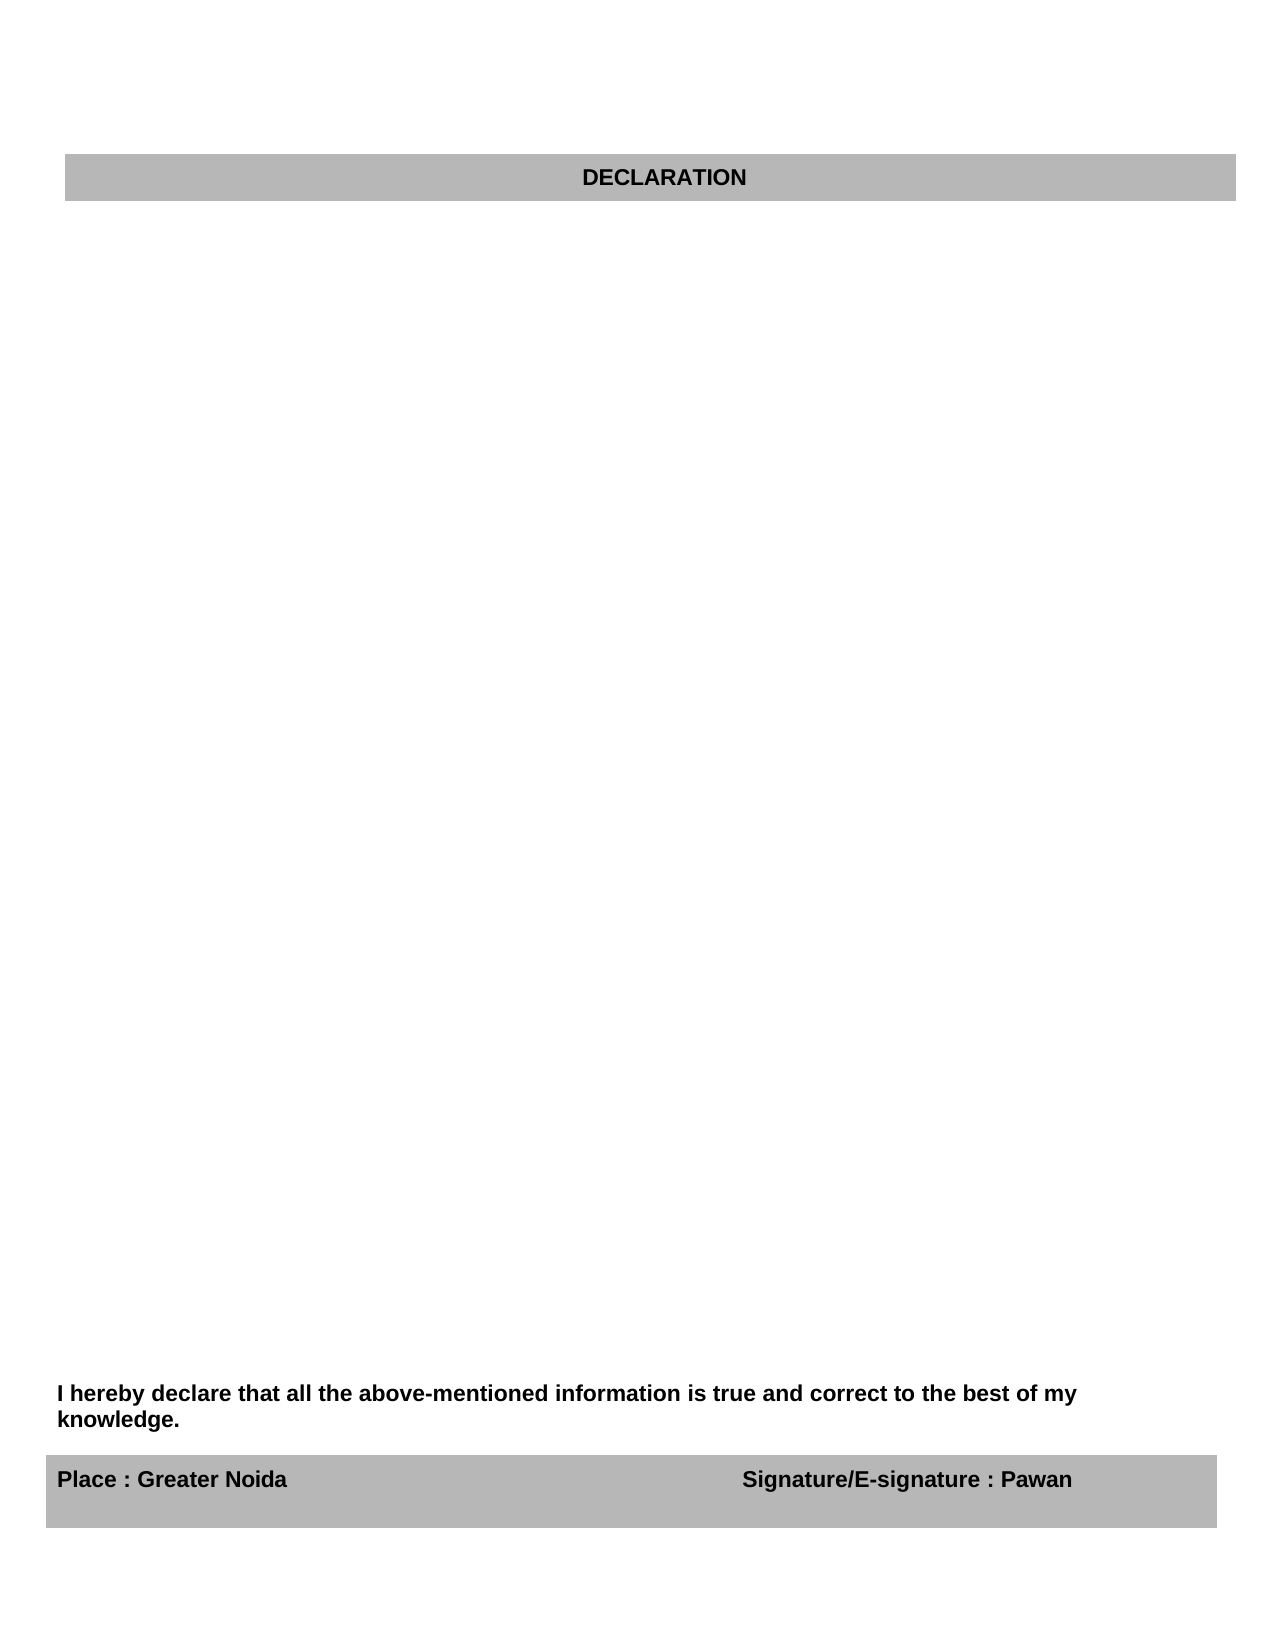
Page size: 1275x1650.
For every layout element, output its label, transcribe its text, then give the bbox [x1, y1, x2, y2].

table_cell DECLARATION [65, 154, 1236, 201]
